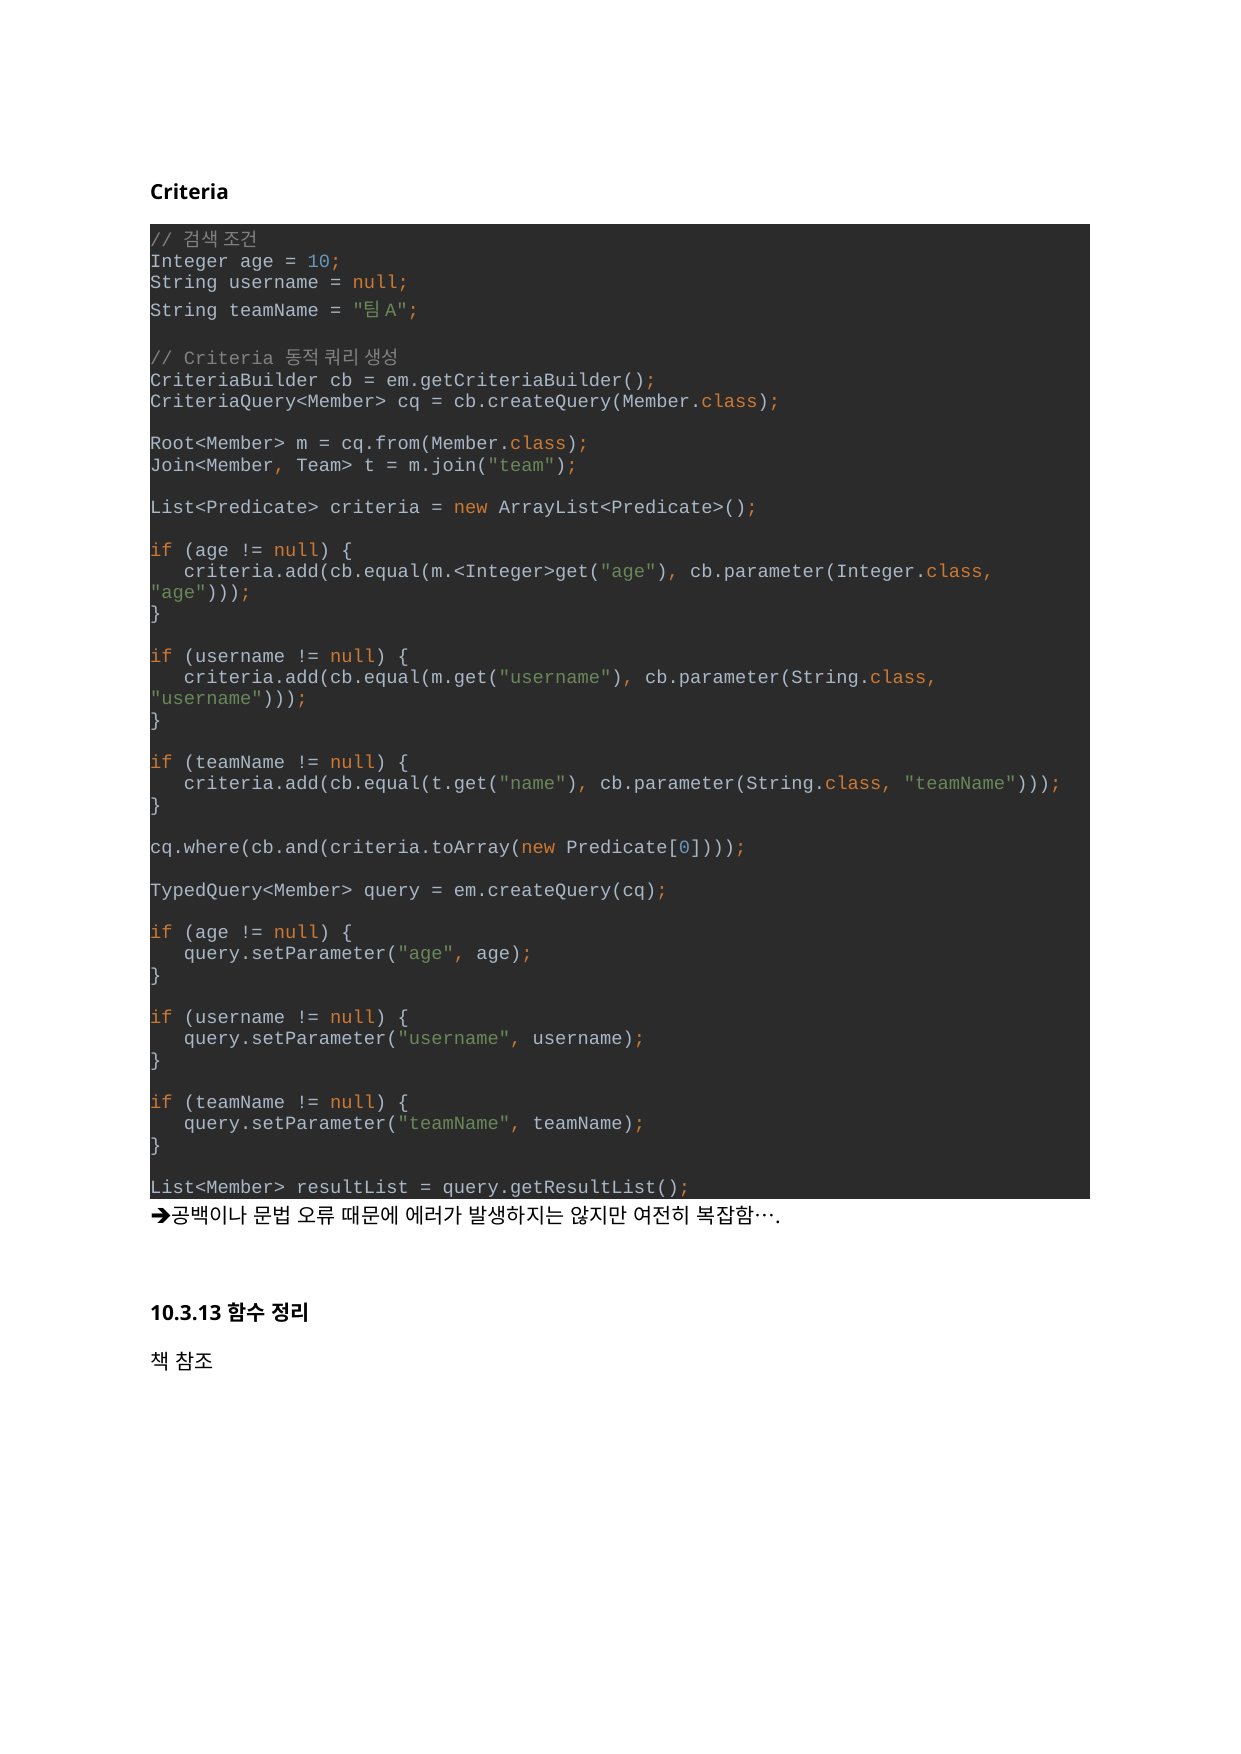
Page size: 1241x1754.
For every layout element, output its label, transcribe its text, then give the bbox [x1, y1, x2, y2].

text // 검색 조건 Integer age = 10; String username = null; String teamName = "팀A"; // Criteria 동적 쿼리 생성 CriteriaBuilder cb = em.getCriteriaBuilder(); CriteriaQuery<Member> cq = cb.createQuery(Member.class); Root<Member> m = cq.from(Member.class); Join<Member, Team> t = m.join("team"); List<Predicate> criteria = new ArrayList<Predicate>(); if (age != null) { criteria.add(cb.equal(m.<Integer>get("age"), cb.parameter(Integer.class, "age"))); } if (username != null) { criteria.add(cb.equal(m.get("username"), cb.parameter(String.class, "username"))); } if (teamName != null) { criteria.add(cb.equal(t.get("name"), cb.parameter(String.class, "teamName"))); } cq.where(cb.and(criteria.toArray(new Predicate[0]))); TypedQuery<Member> query = em.createQuery(cq); if (age != null) { query.setParameter("age", age); } if (username != null) { query.setParameter("username", username); } if (teamName != null) { query.setParameter("teamName", teamName); } List<Member> resultList = query.getResultList(); [150, 224, 1090, 1199]
text Criteria [150, 177, 1090, 206]
text 공백이나 문법 오류 때문에 에러가 발생하지는 않지만 여전히 복잡함…. [150, 1199, 1090, 1229]
text 10.3.13 함수 정리 [150, 1296, 1090, 1326]
text 책 참조 [150, 1345, 1090, 1375]
